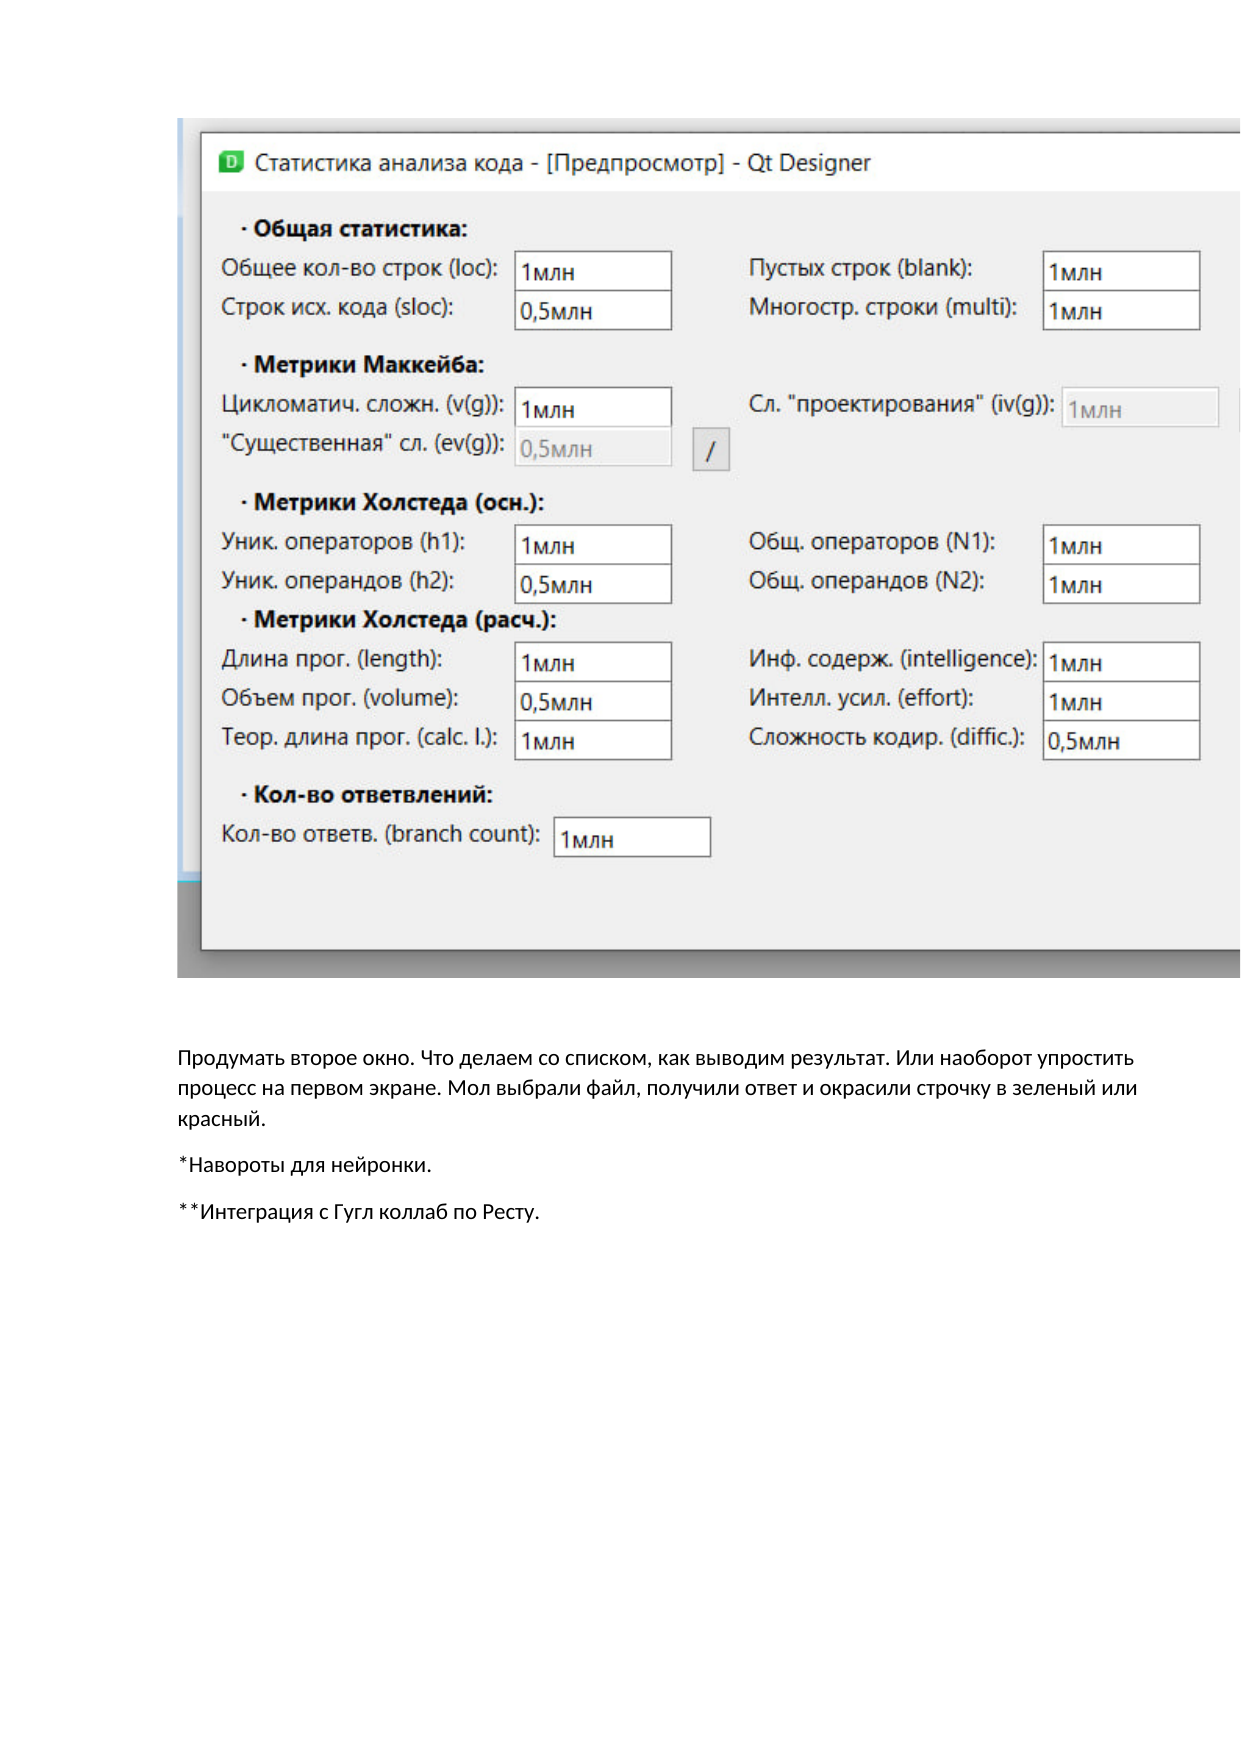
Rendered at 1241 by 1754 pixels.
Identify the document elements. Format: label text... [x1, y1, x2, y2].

picture [177, 118, 1241, 978]
text **Интеграция с Гугл коллаб по Ресту. [177, 1197, 1152, 1226]
text *Навороты для нейронки. [177, 1151, 1152, 1179]
text Продумать второе окно. Что делаем со списком, как выводим результат. Или наоборот упростить процесс на первом экране. Мол выбрали файл, получили ответ и окрасили строчку в зеленый или красный. [177, 1043, 1152, 1132]
